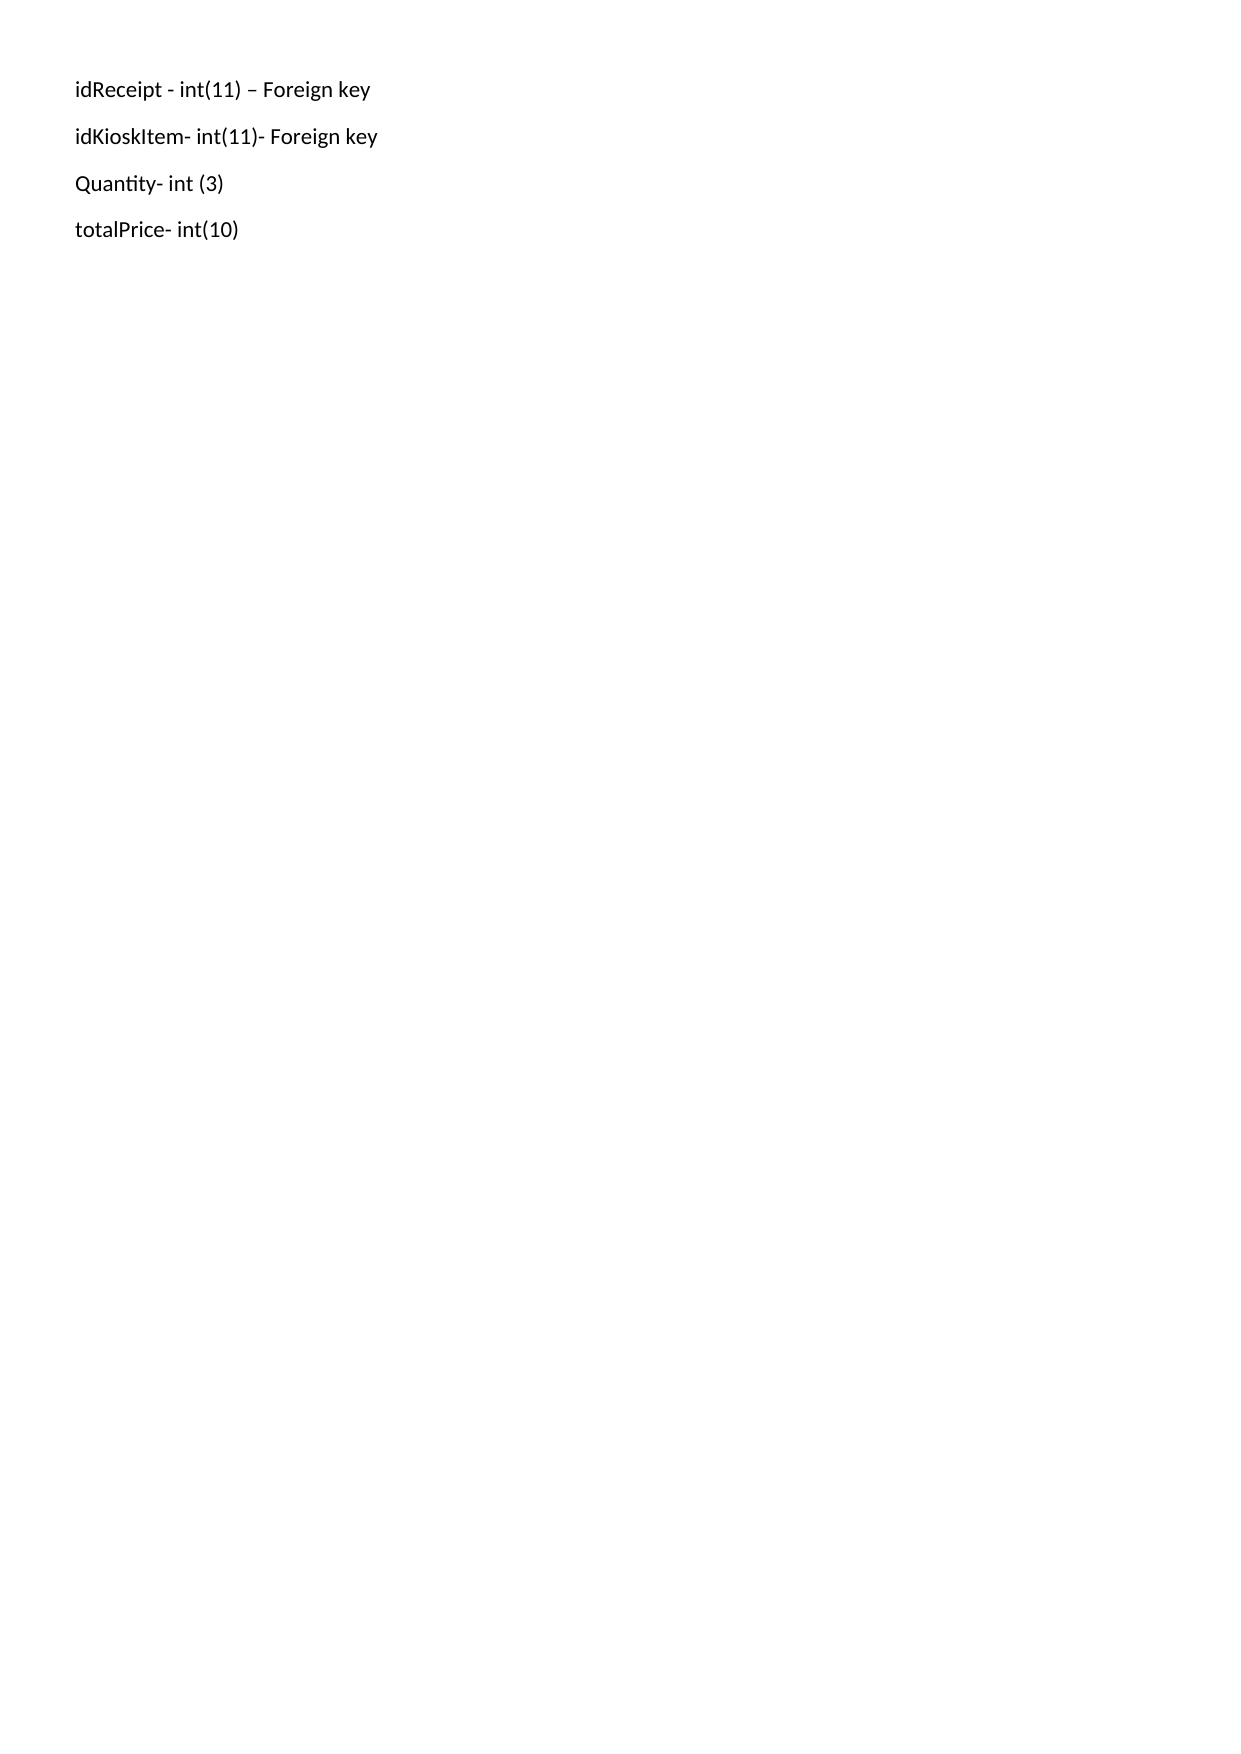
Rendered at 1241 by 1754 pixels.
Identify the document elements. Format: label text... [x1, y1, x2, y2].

text totalPrice- int(10) [75, 216, 1165, 244]
text idReceipt - int(11) – Foreign key [75, 75, 1165, 103]
text idKioskItem- int(11)- Foreign key [75, 122, 1165, 150]
text Quantity- int (3) [75, 169, 1165, 197]
